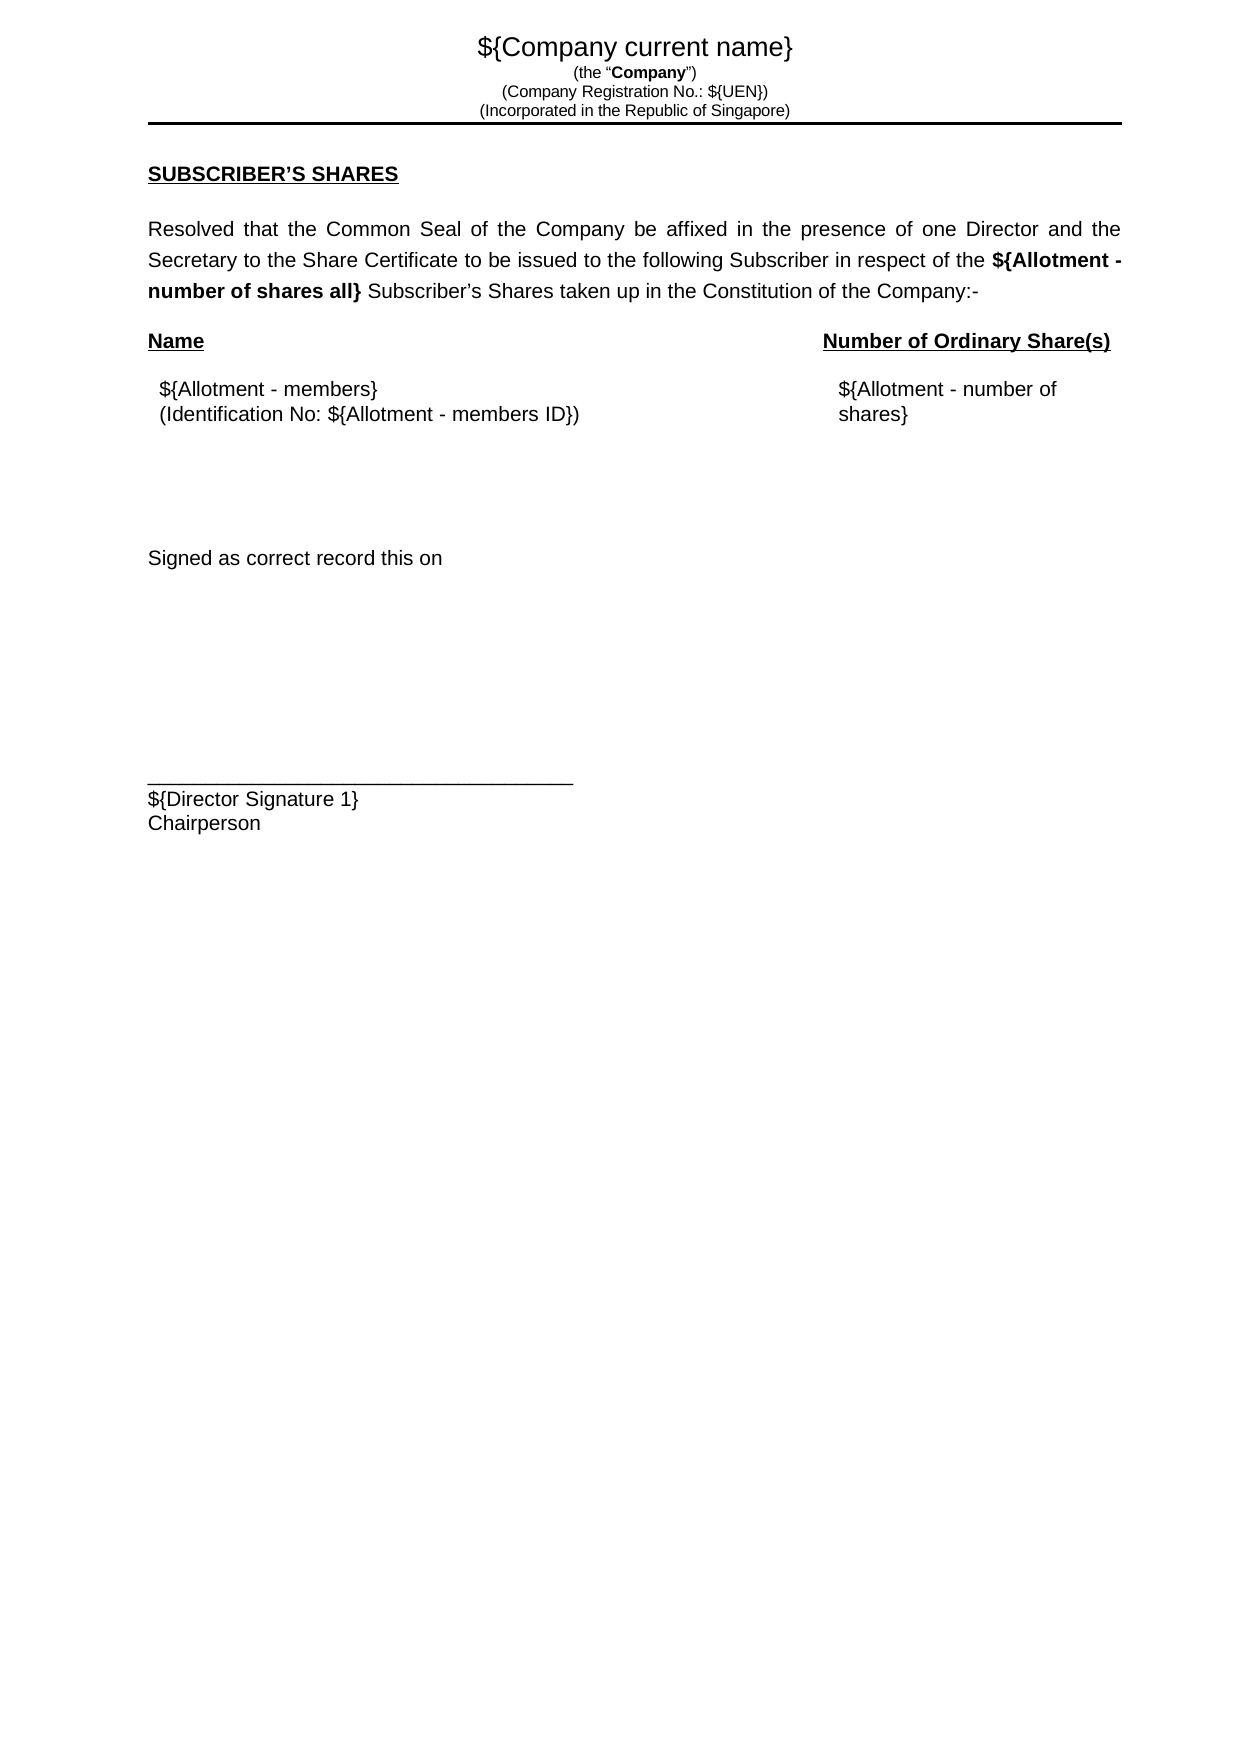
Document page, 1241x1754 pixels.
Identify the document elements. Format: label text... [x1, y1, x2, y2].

table_header ${Allotment - members} (Identification No: ${Allotment - members ID}) [148, 378, 827, 474]
table_header ${Allotment - number of shares} [827, 378, 1122, 474]
text ${Director Signature 1} [148, 786, 1122, 811]
text Resolved that the Common Seal of the Company be affixed in the presence of one Director and the Secretary to the Share Certificate to be issued to the following Subscriber in respect of the ${Allotment - number of shares all} Subscriber’s Shares taken up in the Constitution of the Company:- [148, 211, 1122, 305]
text _____________________________________ [148, 762, 1122, 786]
text Chairperson [148, 811, 1122, 834]
text Name Number of Ordinary Share(s) [148, 329, 1122, 353]
text Signed as correct record this on [148, 546, 1122, 570]
text SUBSCRIBER’S SHARES [148, 156, 1122, 187]
